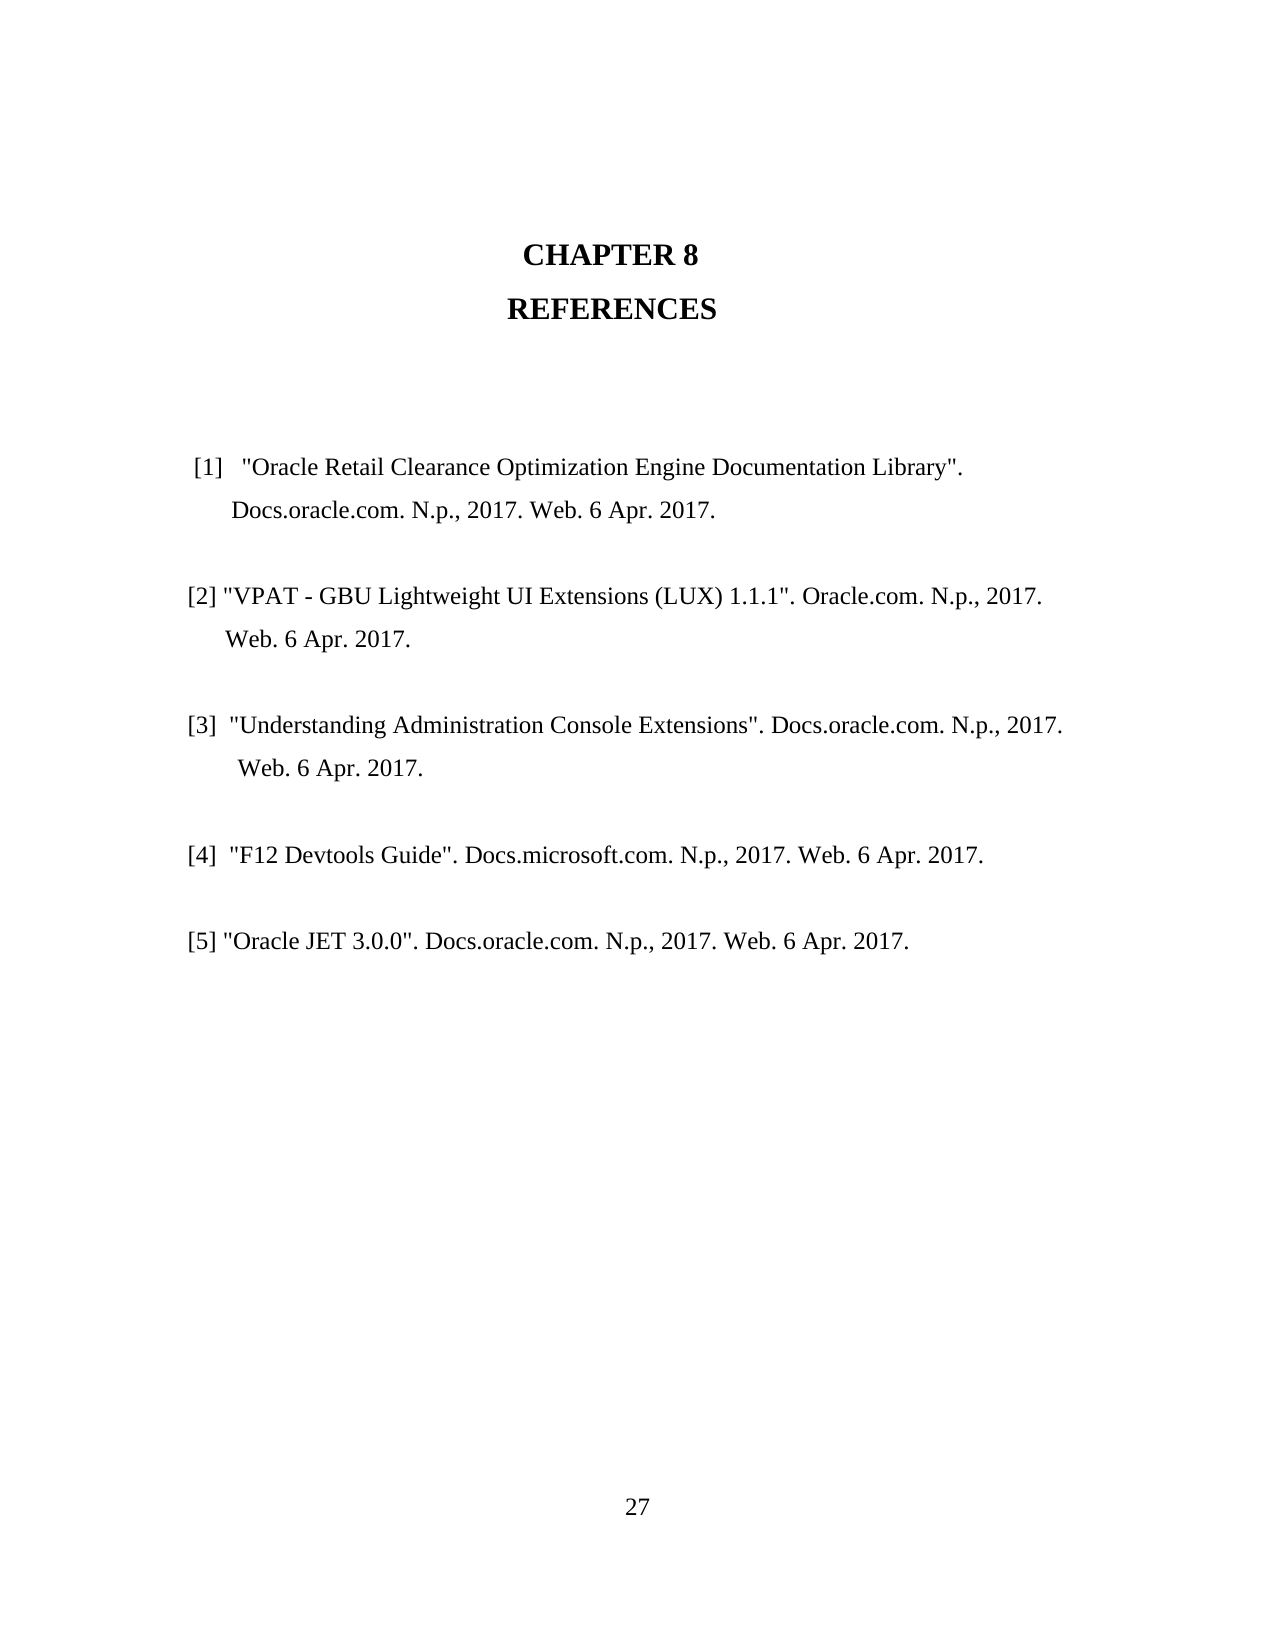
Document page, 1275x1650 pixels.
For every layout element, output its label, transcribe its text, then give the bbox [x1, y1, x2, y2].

text Web. 6 Apr. 2017. [187, 753, 1088, 782]
text REFERENCES [187, 290, 1088, 326]
text Docs.oracle.com. N.p., 2017. Web. 6 Apr. 2017. [187, 495, 1088, 523]
text [2] "VPAT - GBU Lightweight UI Extensions (LUX) 1.1.1". Oracle.com. N.p., 2017. [187, 581, 1088, 610]
text [4] "F12 Devtools Guide". Docs.microsoft.com. N.p., 2017. Web. 6 Apr. 2017. [187, 840, 1088, 868]
text [3] "Understanding Administration Console Extensions". Docs.oracle.com. N.p., 2017. [187, 710, 1088, 739]
text CHAPTER 8 [187, 236, 1088, 272]
text Web. 6 Apr. 2017. [187, 624, 1088, 653]
text [5] "Oracle JET 3.0.0". Docs.oracle.com. N.p., 2017. Web. 6 Apr. 2017. [187, 926, 1088, 955]
text [1] "Oracle Retail Clearance Optimization Engine Documentation Library". [187, 452, 1088, 480]
